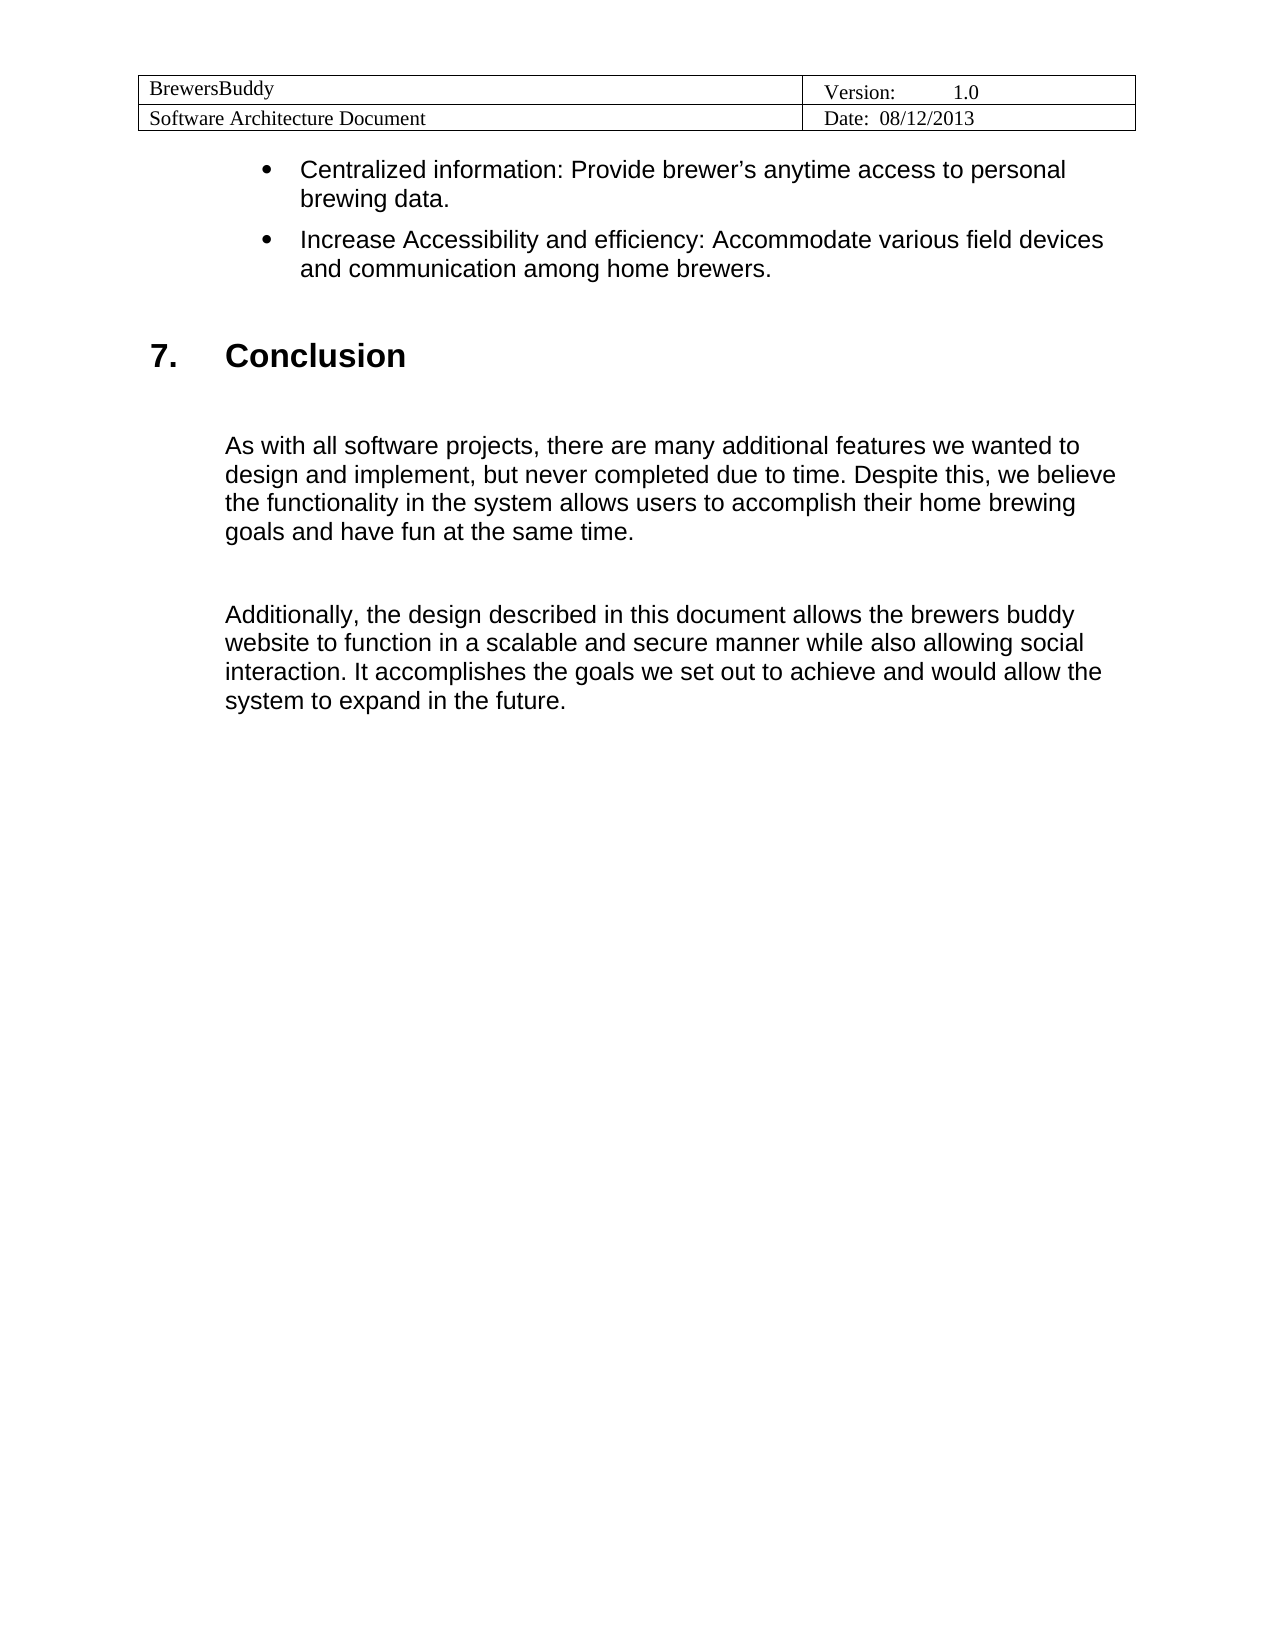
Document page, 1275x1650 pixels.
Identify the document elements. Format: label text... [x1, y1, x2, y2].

text Additionally, the design described in this document allows the brewers buddy website to function in a scalable and secure manner while also allowing social interaction. It accomplishes the goals we set out to achieve and would allow the system to expand in the future. [225, 600, 1125, 715]
text Increase Accessibility and efficiency: Accommodate various field devices and communication among home brewers. [262, 225, 1125, 282]
subtitle Conclusion [150, 336, 1125, 375]
text Centralized information: Provide brewer’s anytime access to personal brewing data. [262, 155, 1125, 212]
text As with all software projects, there are many additional features we wanted to design and implement, but never completed due to time. Despite this, we believe the functionality in the system allows users to accomplish their home brewing goals and have fun at the same time. [225, 431, 1125, 546]
